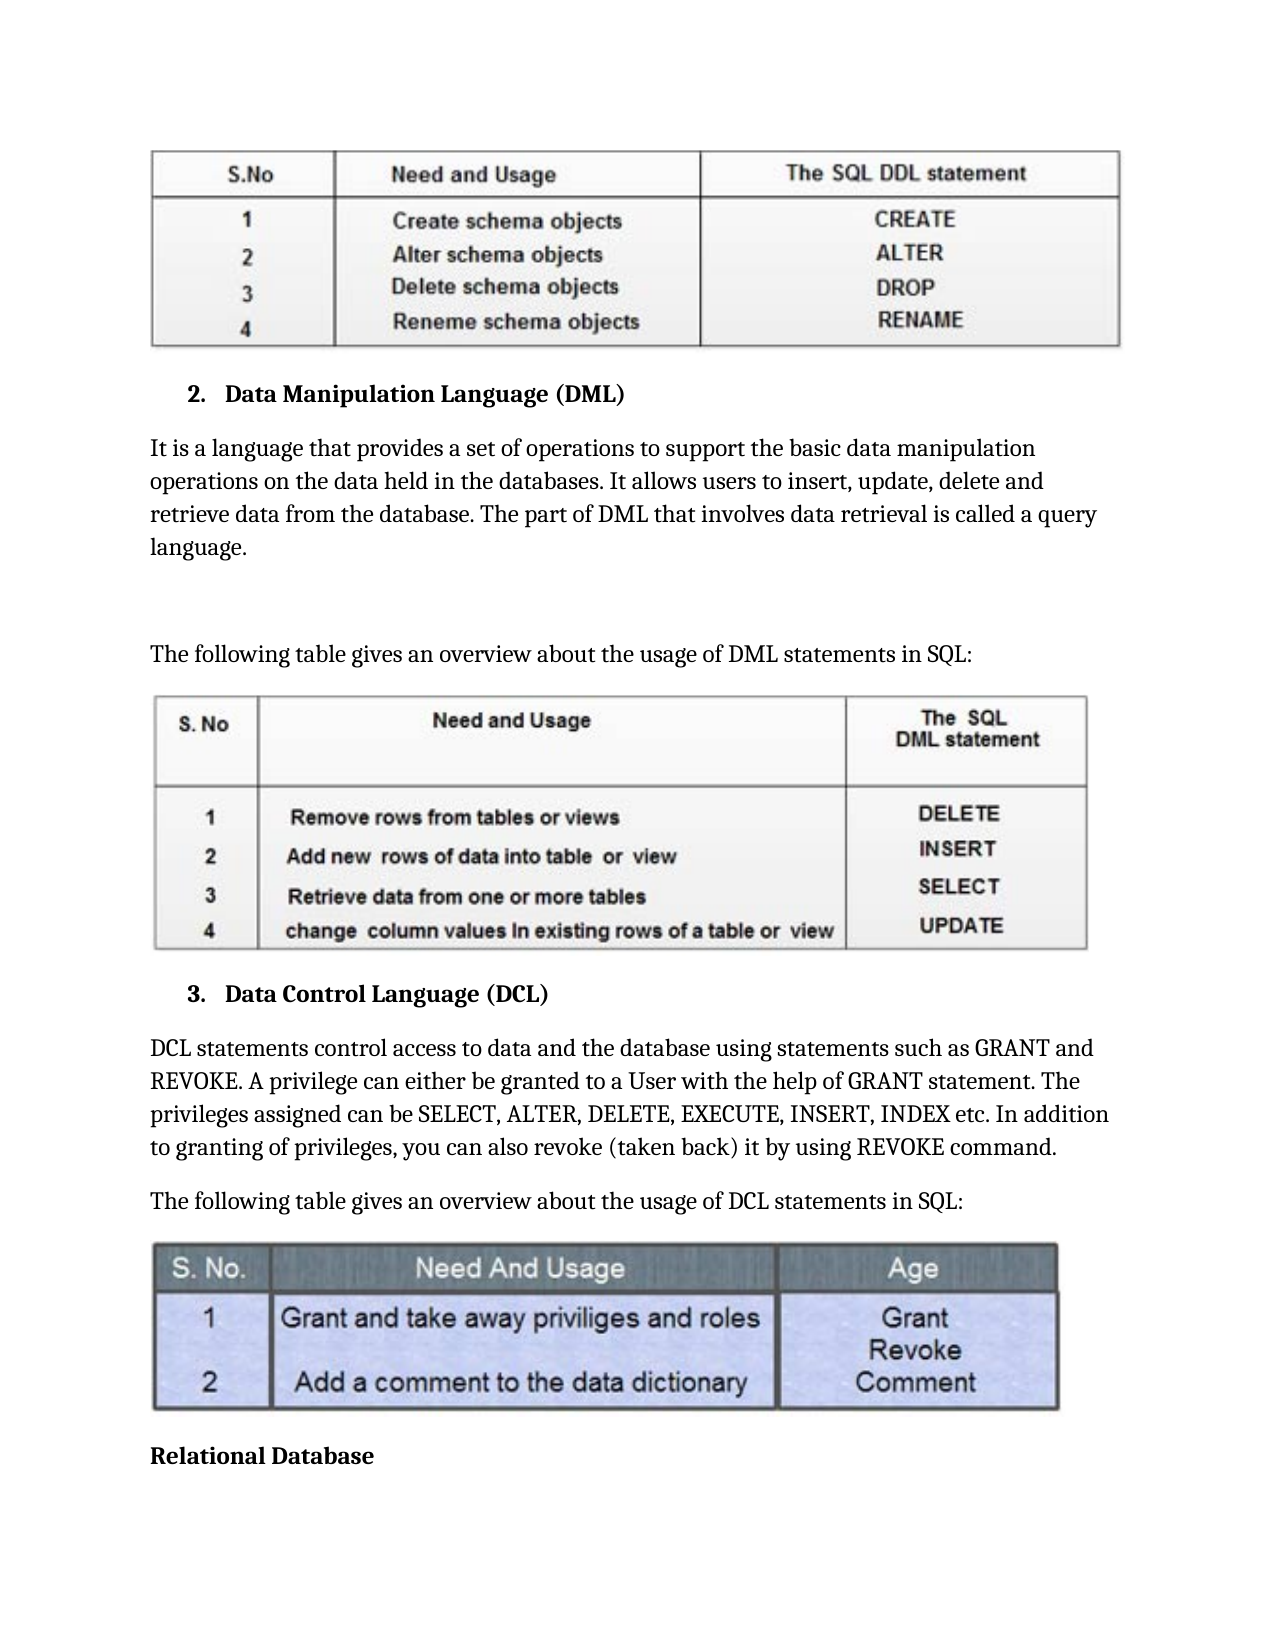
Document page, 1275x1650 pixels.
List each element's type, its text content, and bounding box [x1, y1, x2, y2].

picture [150, 1240, 1066, 1417]
picture [150, 150, 1125, 355]
text It is a language that provides a set of operations to support the basic data manipulation operations on the data held in the databases. It allows users to insert, update, delete and retrieve data from the database. The part of DML that involves data retrieval is called a query language. [150, 433, 1125, 561]
list Data Control Language (DCL) [187, 980, 1125, 1009]
text DCL statements control access to data and the database using statements such as GRANT and REVOKE. A privilege can either be granted to a User with the help of GRANT statement. The privileges assigned can be SELECT, ALTER, DELETE, EXECUTE, INSERT, INDEX etc. In addition to granting of privileges, you can also revoke (taken back) it by using REVOKE command. [150, 1034, 1125, 1162]
text Relational Database [150, 1442, 1125, 1470]
list Data Manipulation Language (DML) [187, 380, 1125, 408]
text The following table gives an overview about the usage of DML statements in SQL: [150, 640, 1125, 669]
picture [150, 694, 1089, 956]
text The following table gives an overview about the usage of DCL statements in SQL: [150, 1187, 1125, 1216]
